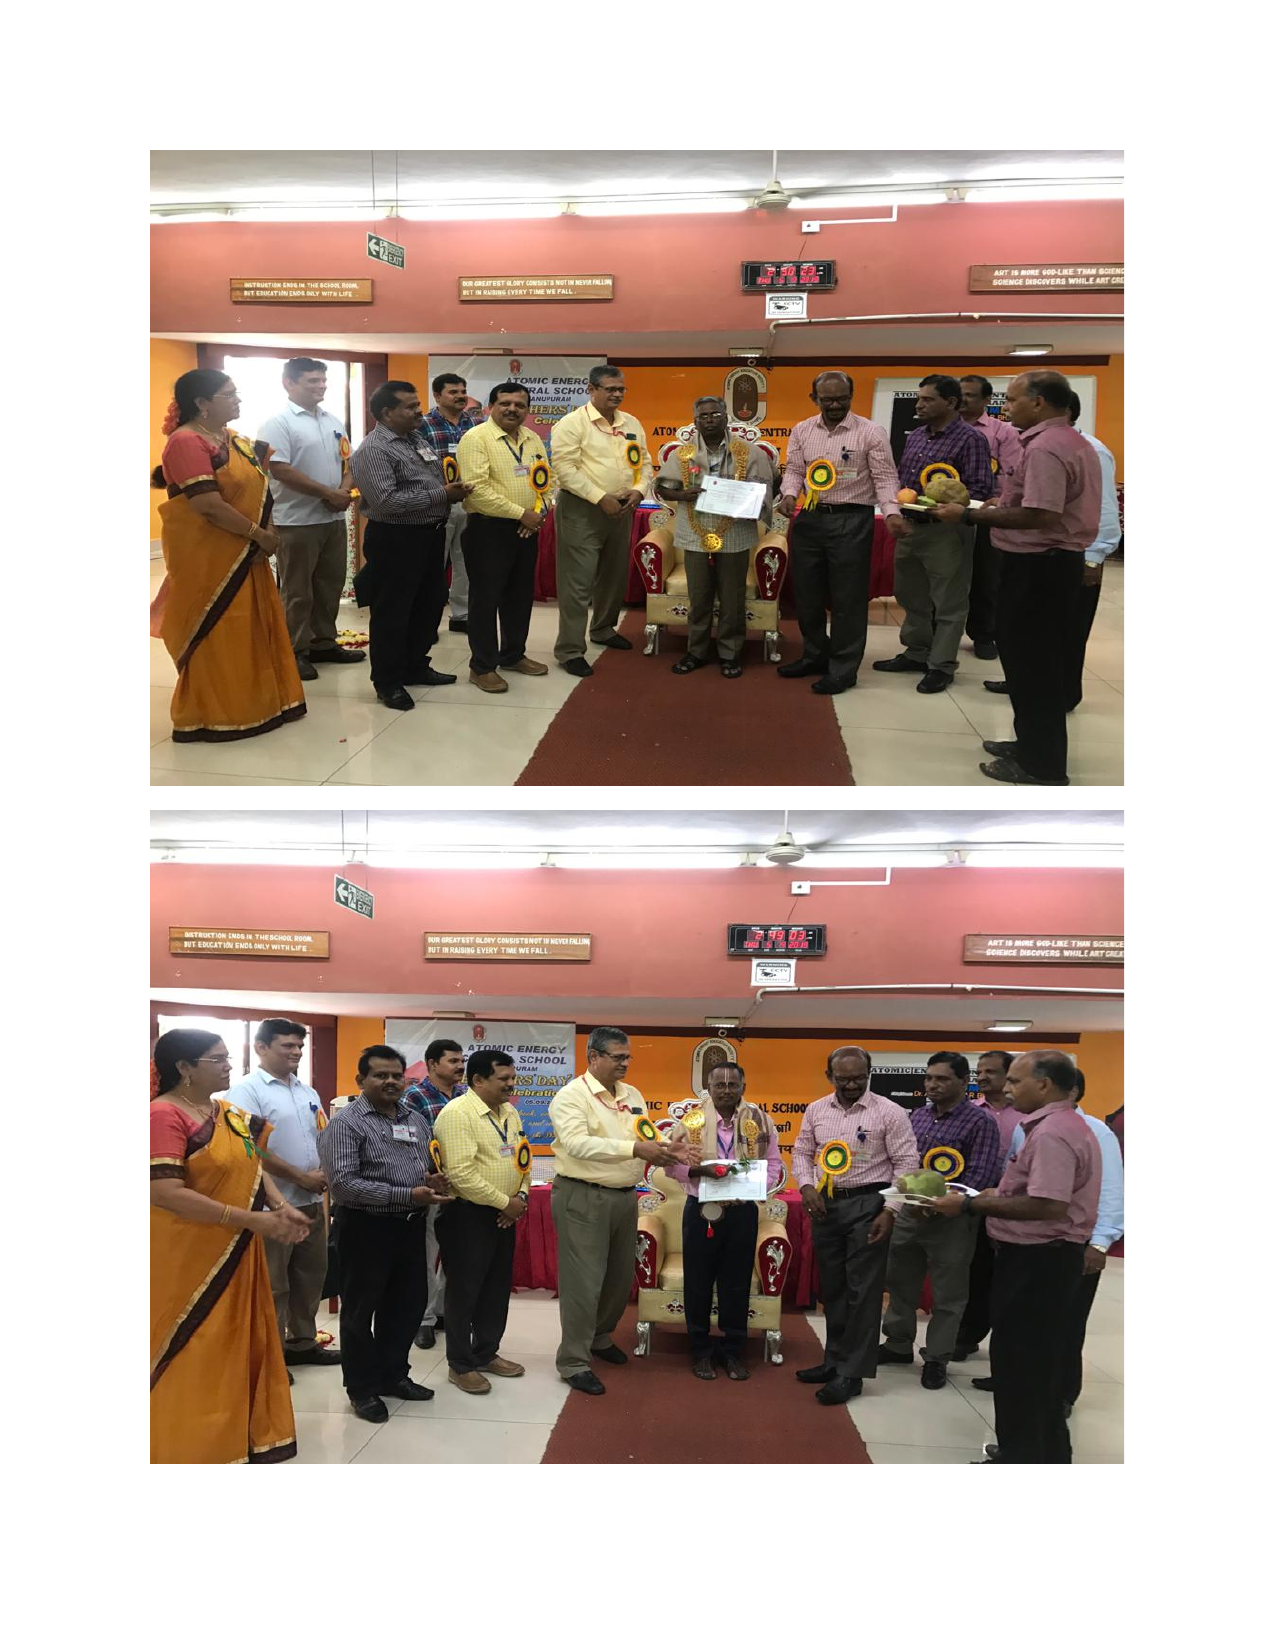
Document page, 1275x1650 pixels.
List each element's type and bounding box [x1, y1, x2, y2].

picture [150, 810, 1125, 1464]
picture [150, 150, 1125, 786]
